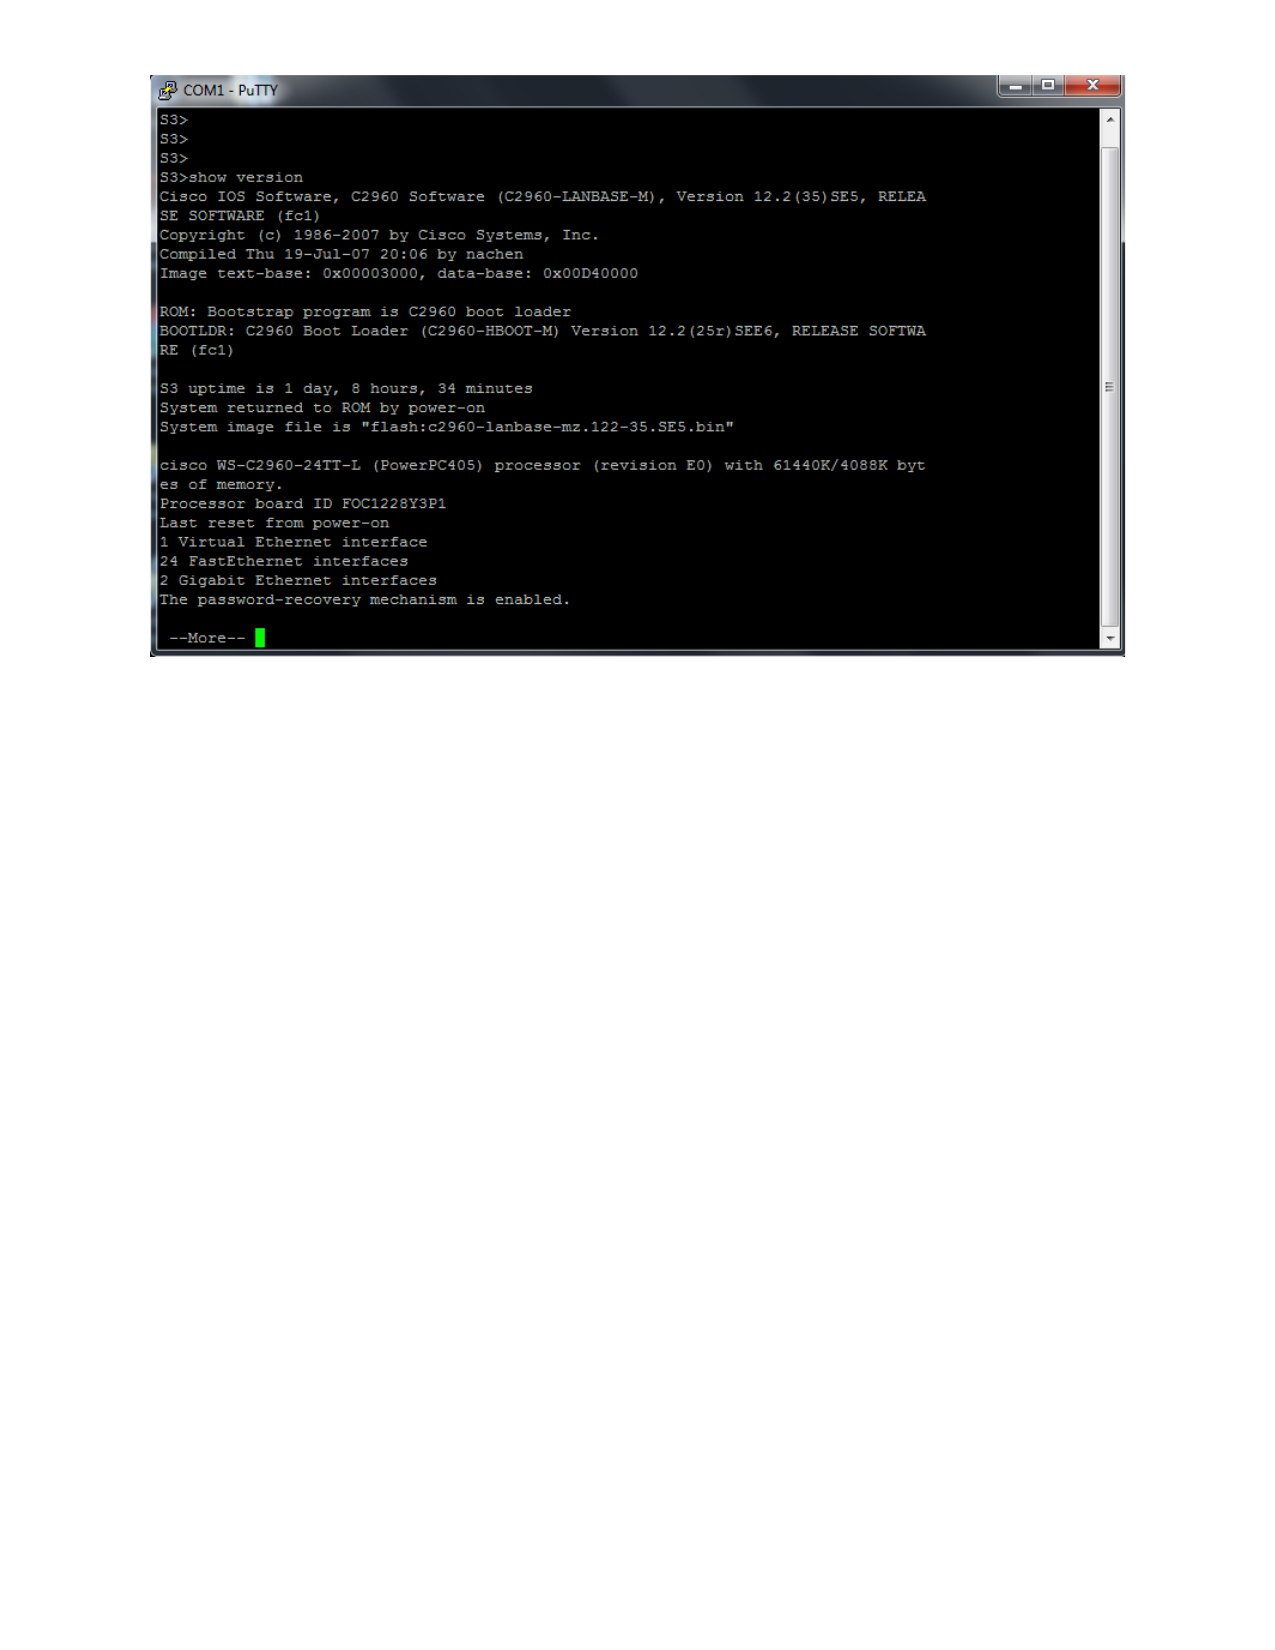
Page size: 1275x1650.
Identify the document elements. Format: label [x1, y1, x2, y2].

picture [150, 75, 1125, 657]
